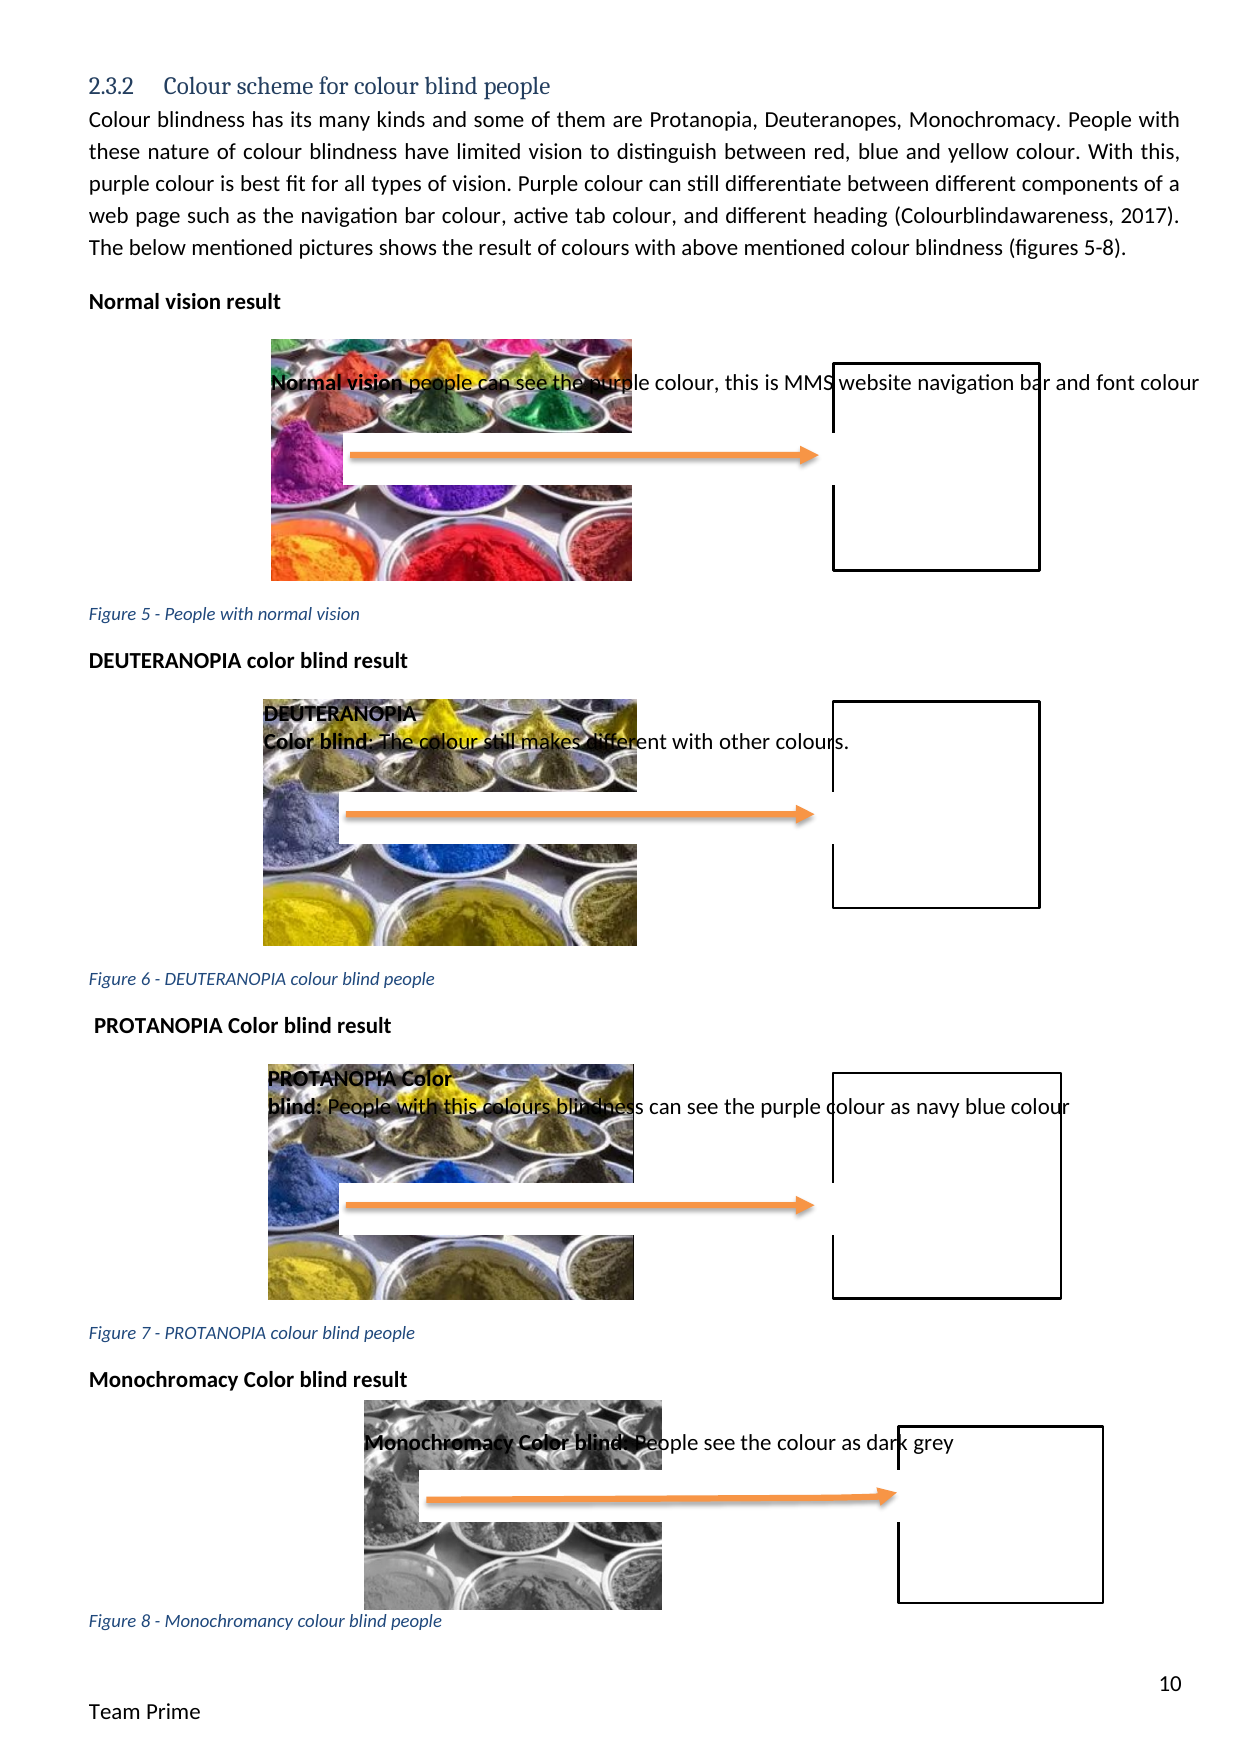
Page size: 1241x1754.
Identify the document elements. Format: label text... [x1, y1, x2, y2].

picture [268, 1064, 841, 1300]
subtitle Monochromacy Color blind result [89, 1365, 1221, 1393]
subtitle DEUTERANOPIA color blind result [89, 646, 1221, 674]
text Figure 5 - People with normal vision [89, 603, 1221, 626]
text Figure 7 - PROTANOPIA colour blind people [89, 1321, 1221, 1344]
picture [263, 699, 841, 946]
subtitle Normal vision result [89, 287, 1221, 315]
subtitle Colour scheme for colour blind people [89, 72, 1221, 100]
subtitle PROTANOPIA Color blind result [94, 1011, 1221, 1039]
text Figure 6 - DEUTERANOPIA colour blind people [89, 968, 1221, 991]
text Figure 8 - Monochromancy colour blind people [89, 1393, 1221, 1632]
text Colour blindness has its many kinds and some of them are Protanopia, Deuteranopes, Monochromacy. People with these nature of colour blindness have limited vision to distinguish between red, blue and yellow colour. With this, purple colour is best fit for all types of vision. Purple colour can still differentiate between different components of a web page such as the navigation bar colour, active tab colour, and different heading (Colourblindawareness, 2017). The below mentioned pictures shows the result of colours with above mentioned colour blindness (figures 5-8). [89, 105, 1182, 261]
picture [271, 339, 845, 581]
